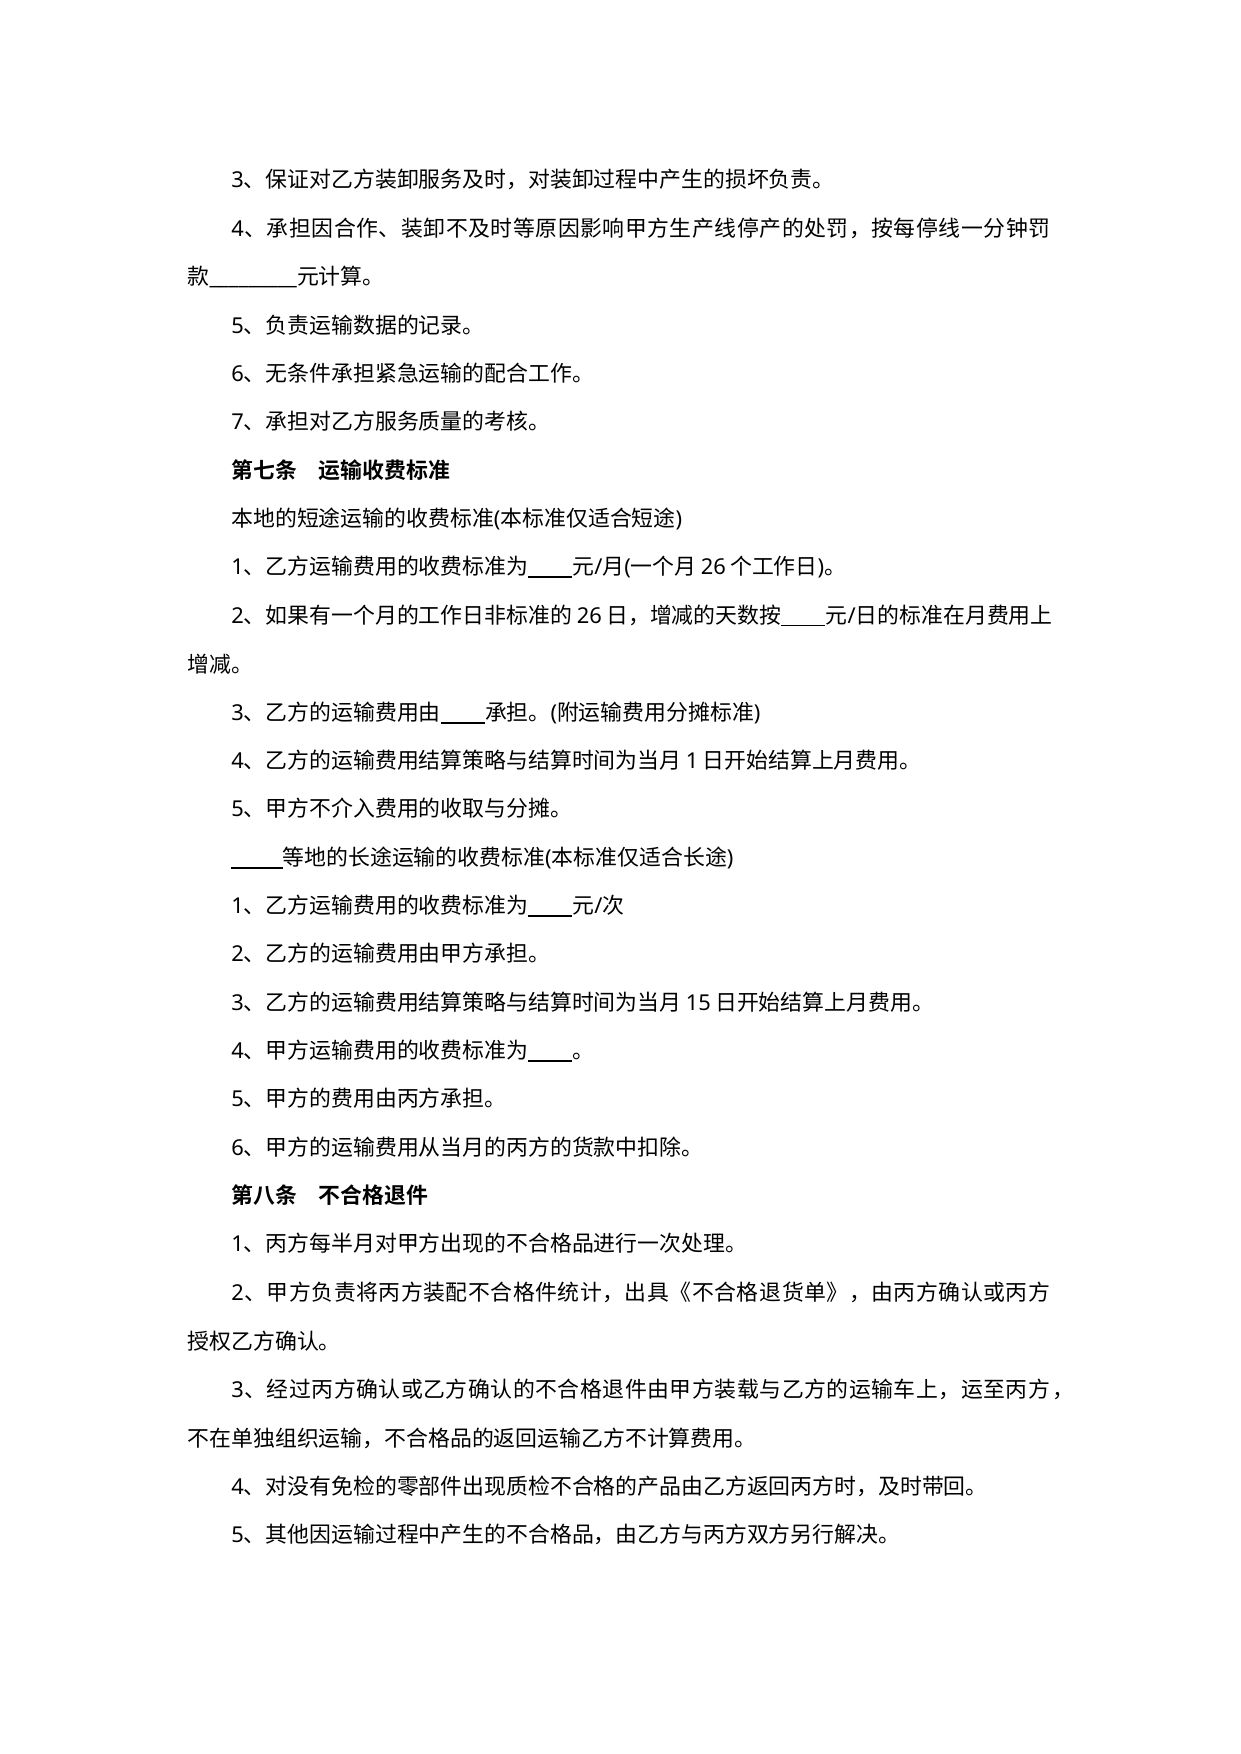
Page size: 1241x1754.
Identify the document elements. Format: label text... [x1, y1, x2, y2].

text 2、甲方负责将丙方装配不合格件统计，出具《不合格退货单》，由丙方确认或丙方授权乙方确认。 [187, 1274, 1053, 1356]
text 3、乙方的运输费用由 承担。(附运输费用分摊标准) [187, 694, 1053, 727]
text 4、甲方运输费用的收费标准为 。 [187, 1033, 1053, 1065]
text 第七条 运输收费标准 [187, 452, 1053, 485]
text 5、负责运输数据的记录。 [187, 307, 1053, 340]
text 等地的长途运输的收费标准(本标准仅适合长途) [187, 839, 1053, 872]
text 5、甲方的费用由丙方承担。 [187, 1081, 1053, 1114]
text 3、保证对乙方装卸服务及时，对装卸过程中产生的损坏负责。 [187, 162, 1053, 194]
text 5、甲方不介入费用的收取与分摊。 [187, 791, 1053, 824]
text 1、乙方运输费用的收费标准为 元/月(一个月26个工作日)。 [187, 549, 1053, 582]
text 4、乙方的运输费用结算策略与结算时间为当月1日开始结算上月费用。 [187, 743, 1053, 775]
text 第八条 不合格退件 [187, 1178, 1053, 1210]
text 7、承担对乙方服务质量的考核。 [187, 404, 1053, 437]
text 6、甲方的运输费用从当月的丙方的货款中扣除。 [187, 1129, 1053, 1162]
text 4、承担因合作、装卸不及时等原因影响甲方生产线停产的处罚，按每停线一分钟罚款_________元计算。 [187, 210, 1053, 292]
text 2、乙方的运输费用由甲方承担。 [187, 936, 1053, 969]
text 3、经过丙方确认或乙方确认的不合格退件由甲方装载与乙方的运输车上，运至丙方，不在单独组织运输，不合格品的返回运输乙方不计算费用。 [187, 1372, 1053, 1453]
text 2、如果有一个月的工作日非标准的26日，增减的天数按 元/日的标准在月费用上增减。 [187, 597, 1053, 679]
text 5、其他因运输过程中产生的不合格品，由乙方与丙方双方另行解决。 [187, 1517, 1053, 1549]
text 4、对没有免检的零部件出现质检不合格的产品由乙方返回丙方时，及时带回。 [187, 1469, 1053, 1501]
text 6、无条件承担紧急运输的配合工作。 [187, 356, 1053, 388]
text 3、乙方的运输费用结算策略与结算时间为当月15日开始结算上月费用。 [187, 984, 1053, 1017]
text 1、丙方每半月对甲方出现的不合格品进行一次处理。 [187, 1226, 1053, 1259]
text 本地的短途运输的收费标准(本标准仅适合短途) [187, 501, 1053, 533]
text 1、乙方运输费用的收费标准为 元/次 [187, 888, 1053, 920]
